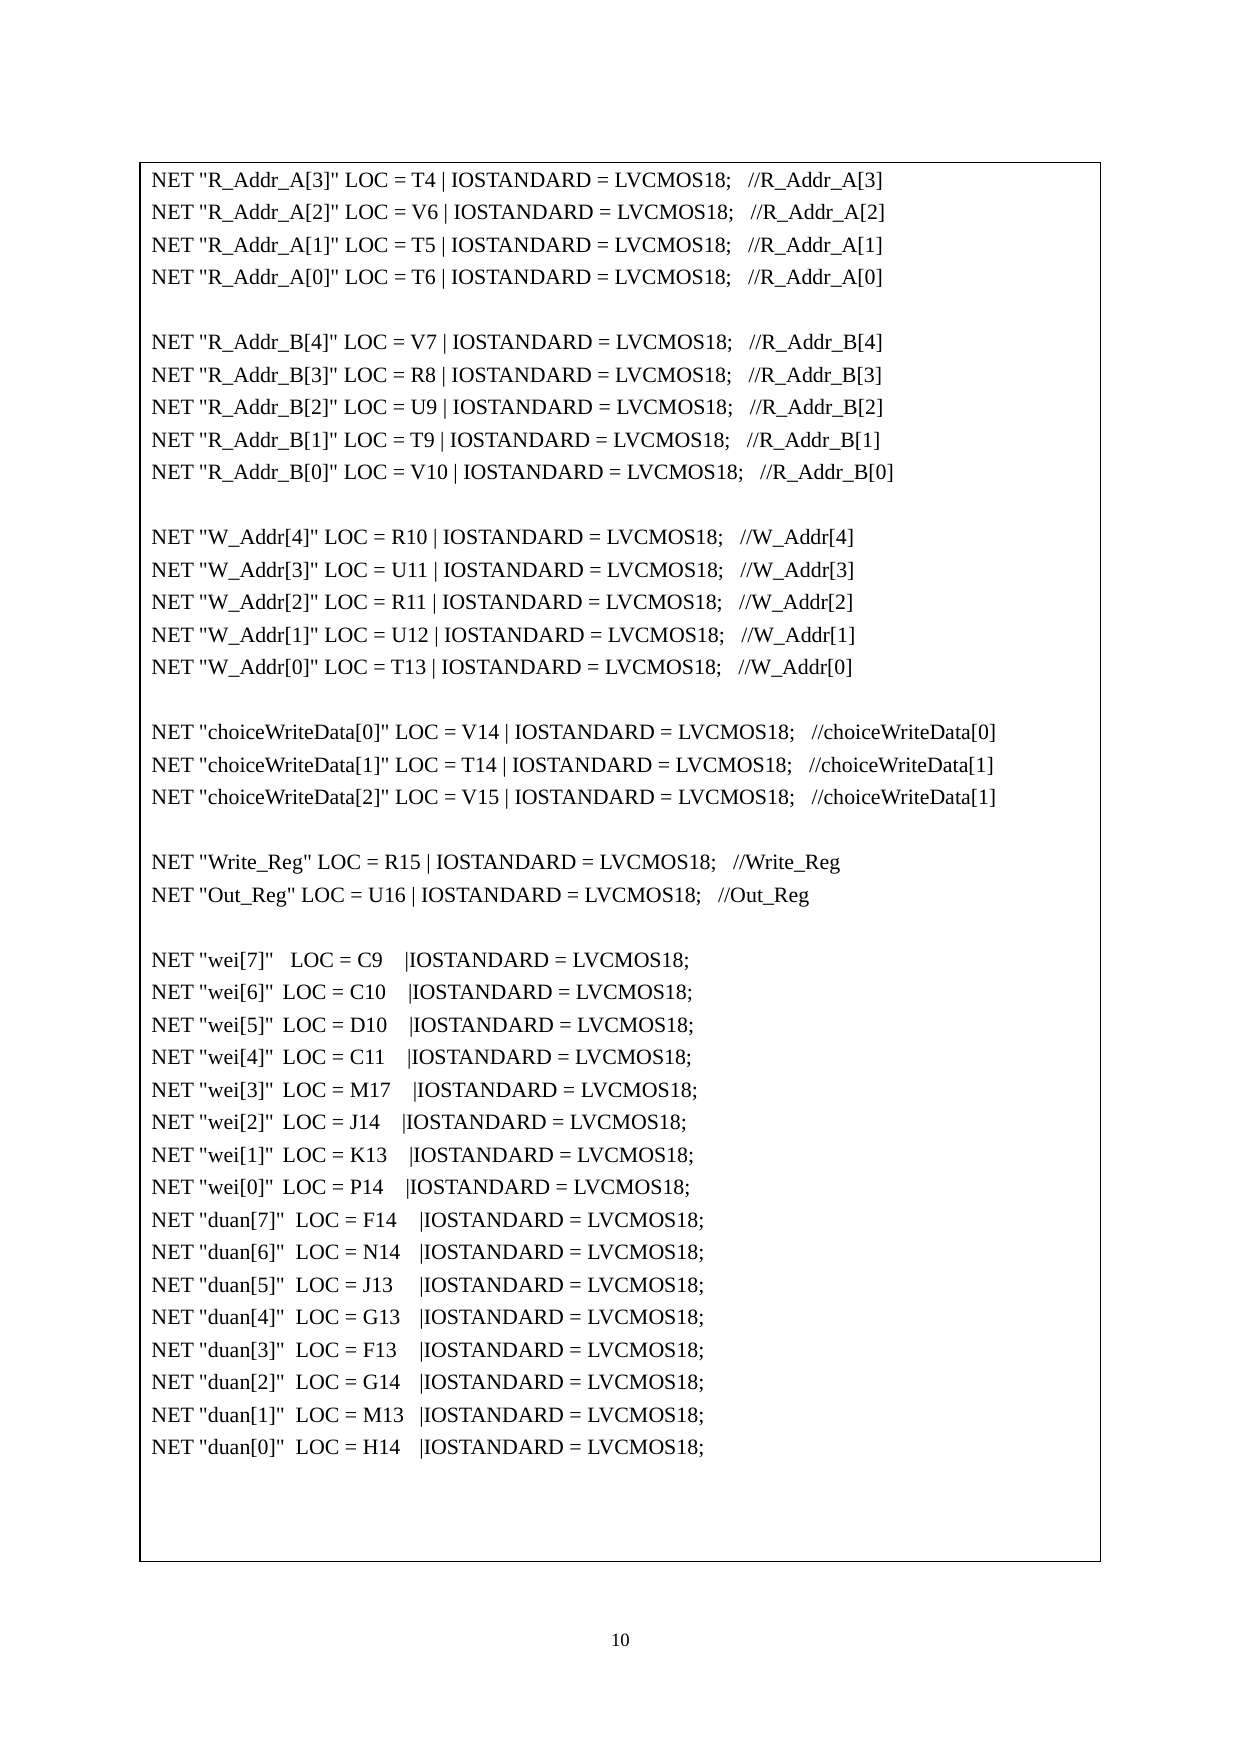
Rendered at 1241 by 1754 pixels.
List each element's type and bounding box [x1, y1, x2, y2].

table_cell [141, 163, 1100, 1561]
